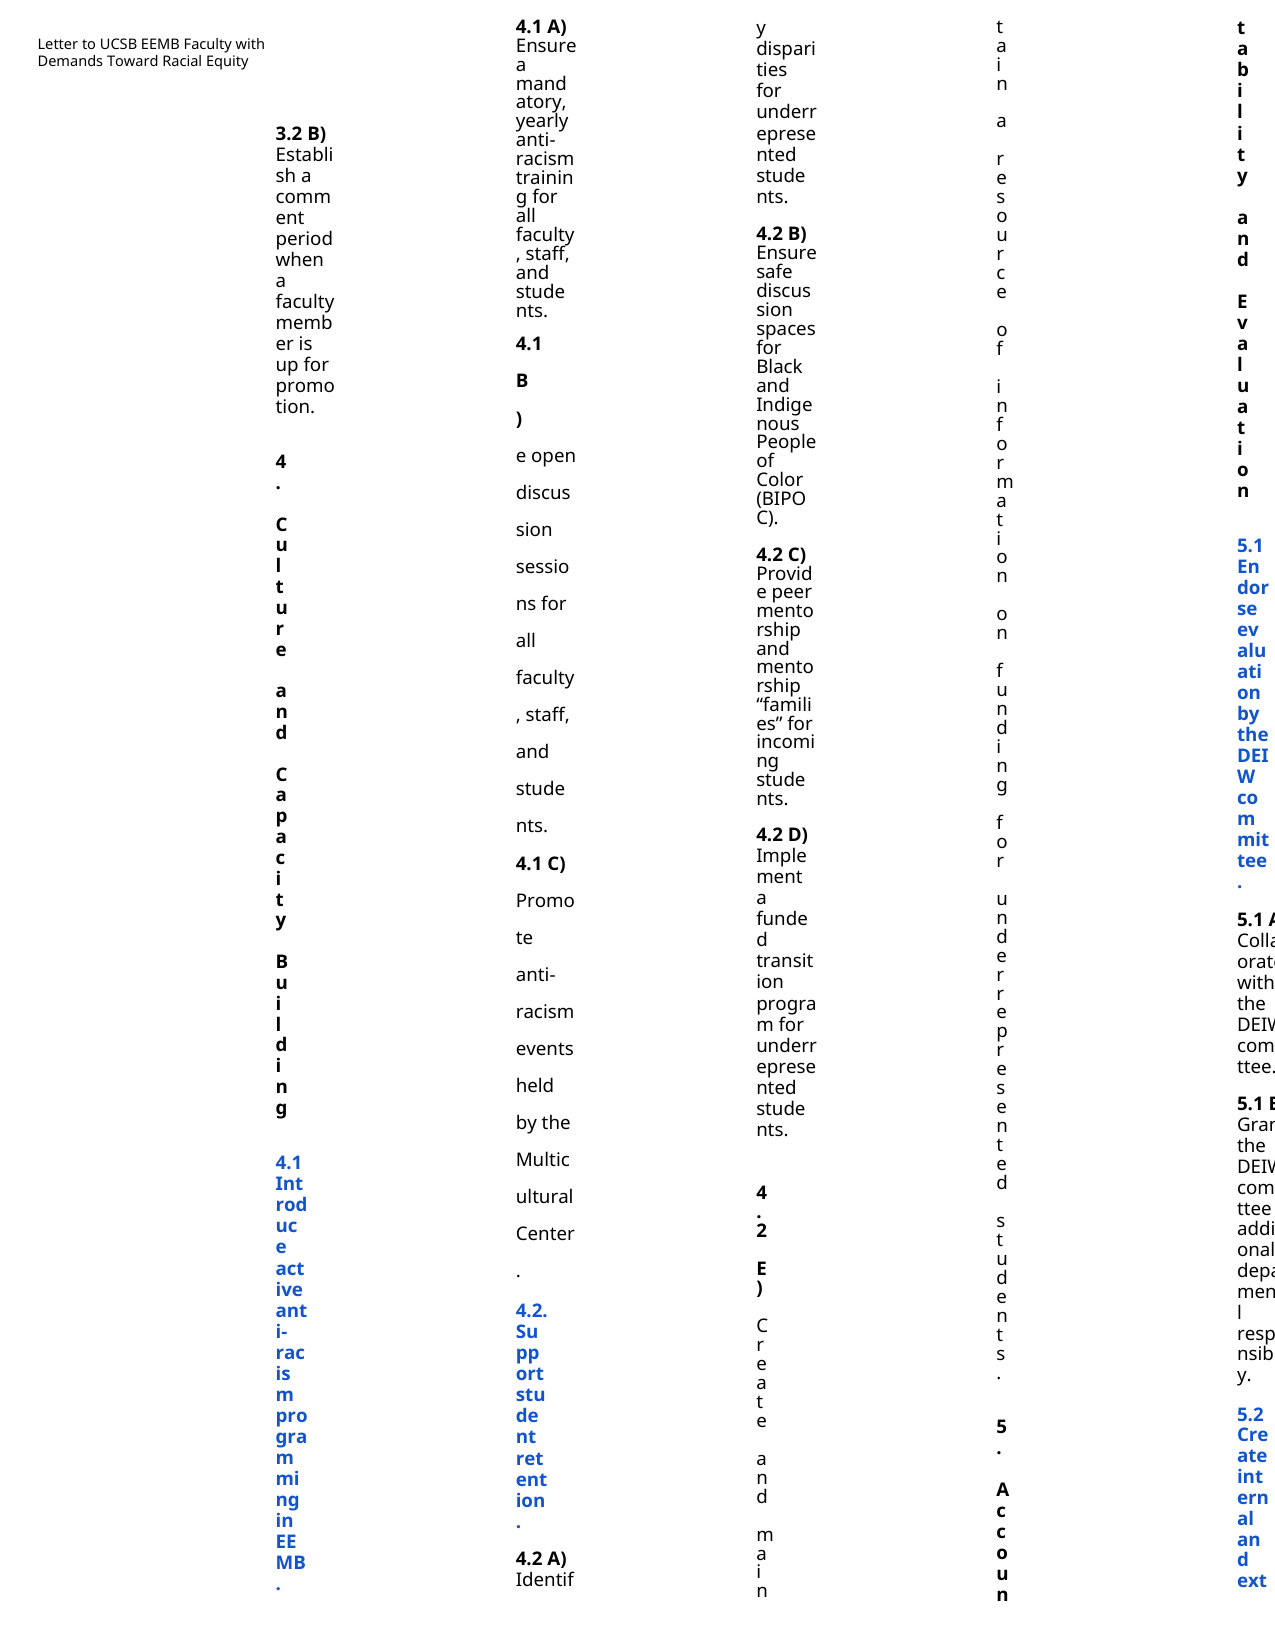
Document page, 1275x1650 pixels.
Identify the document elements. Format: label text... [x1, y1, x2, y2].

text Letter to UCSB EEMB Faculty with Demands Toward Racial Equity 8/23/20, 11)33 PM [37, 36, 278, 88]
text 5.1 A) Collaborate with the DEIW committee. [1237, 909, 1275, 1077]
text 5.2 Create internal and external forms of accountability. [1237, 1404, 1269, 1592]
text 5.1 B) Grant the DEIW committee additional departmental responsibility. [1237, 1094, 1275, 1386]
text 5.1 Endorse evaluation by the DEIW committee. [1237, 535, 1269, 893]
